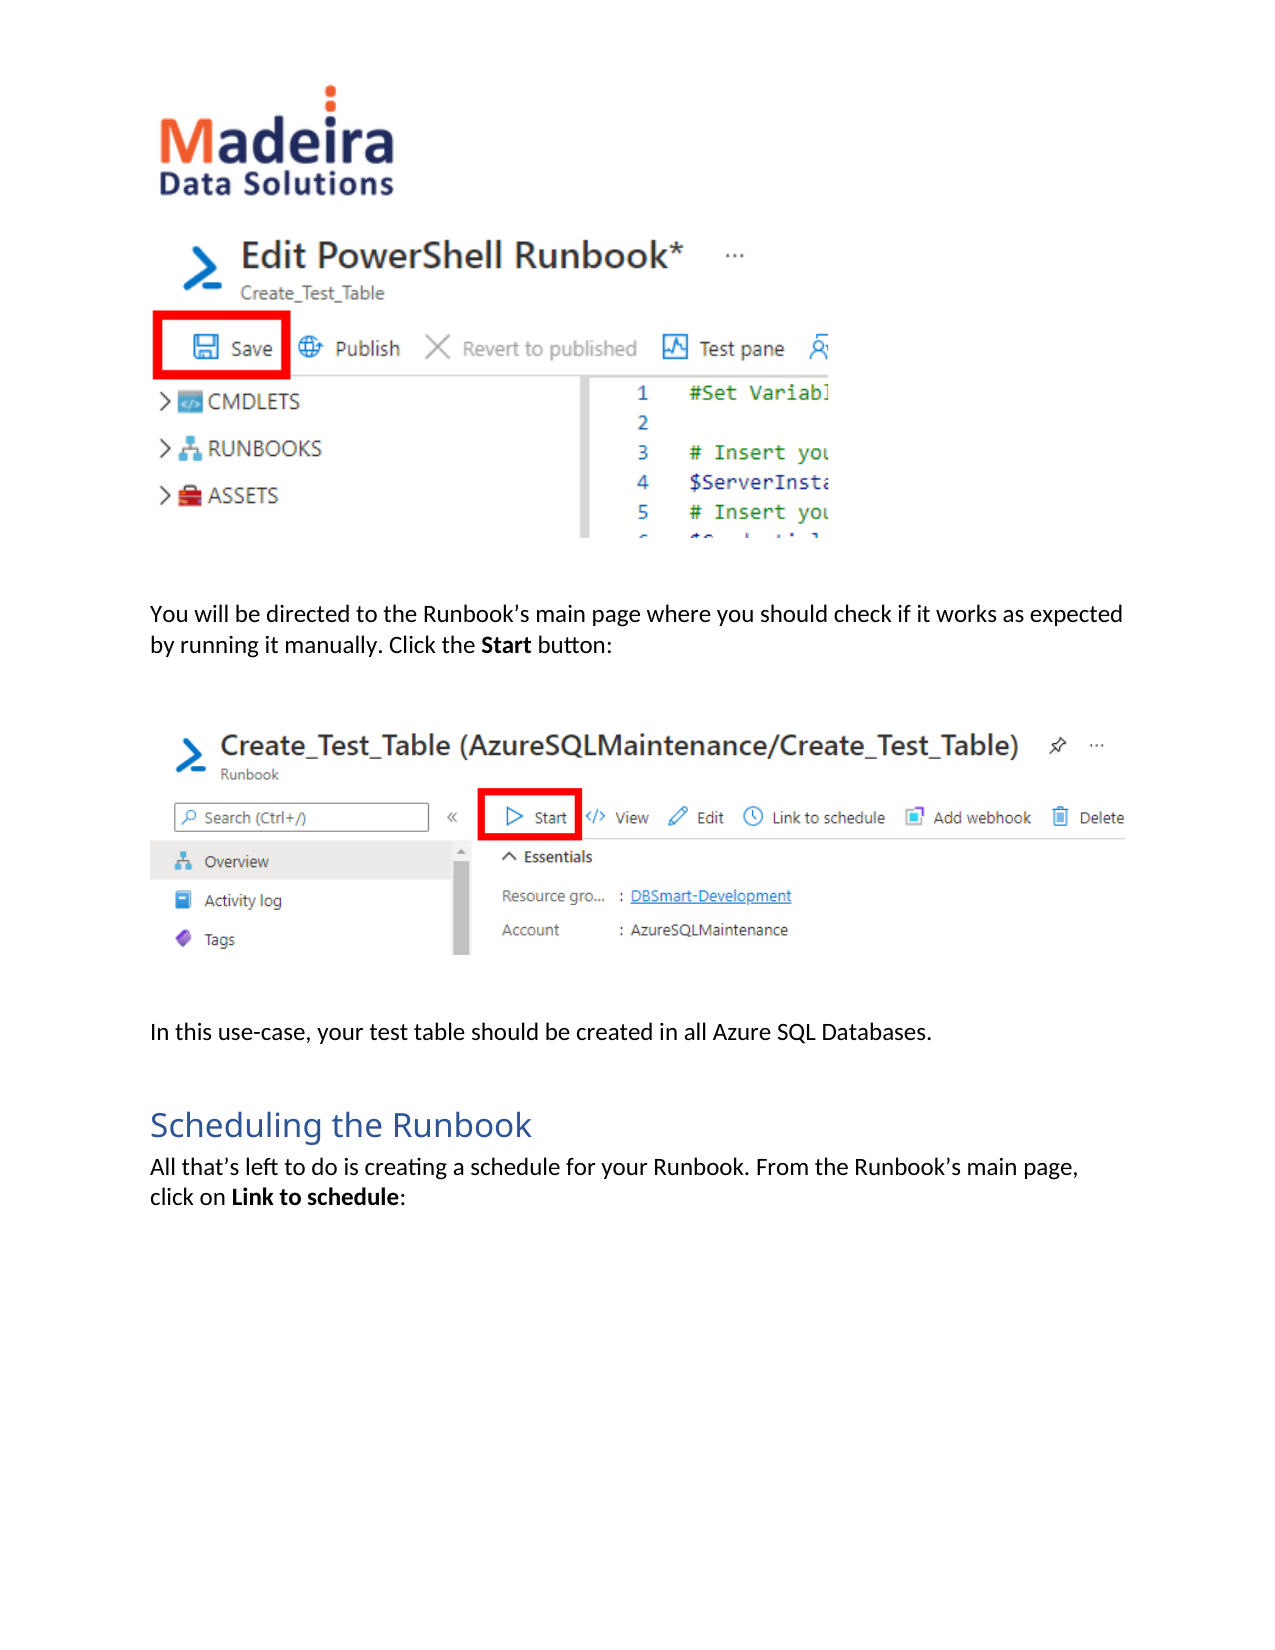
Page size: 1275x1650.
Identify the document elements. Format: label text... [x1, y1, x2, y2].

text You will be directed to the Runbook’s main page where you should check if it works as expected by running it manually. Click the Start button: [150, 598, 1125, 659]
text All that’s left to do is creating a schedule for your Runbook. From the Runbook’s main page, click on Link to schedule: [150, 1151, 1125, 1212]
subtitle Scheduling the Runbook [150, 1102, 1125, 1147]
picture [150, 75, 829, 538]
text In this use-case, your test table should be created in all Azure SQL Databases. [150, 1016, 1125, 1046]
picture [150, 720, 1125, 955]
